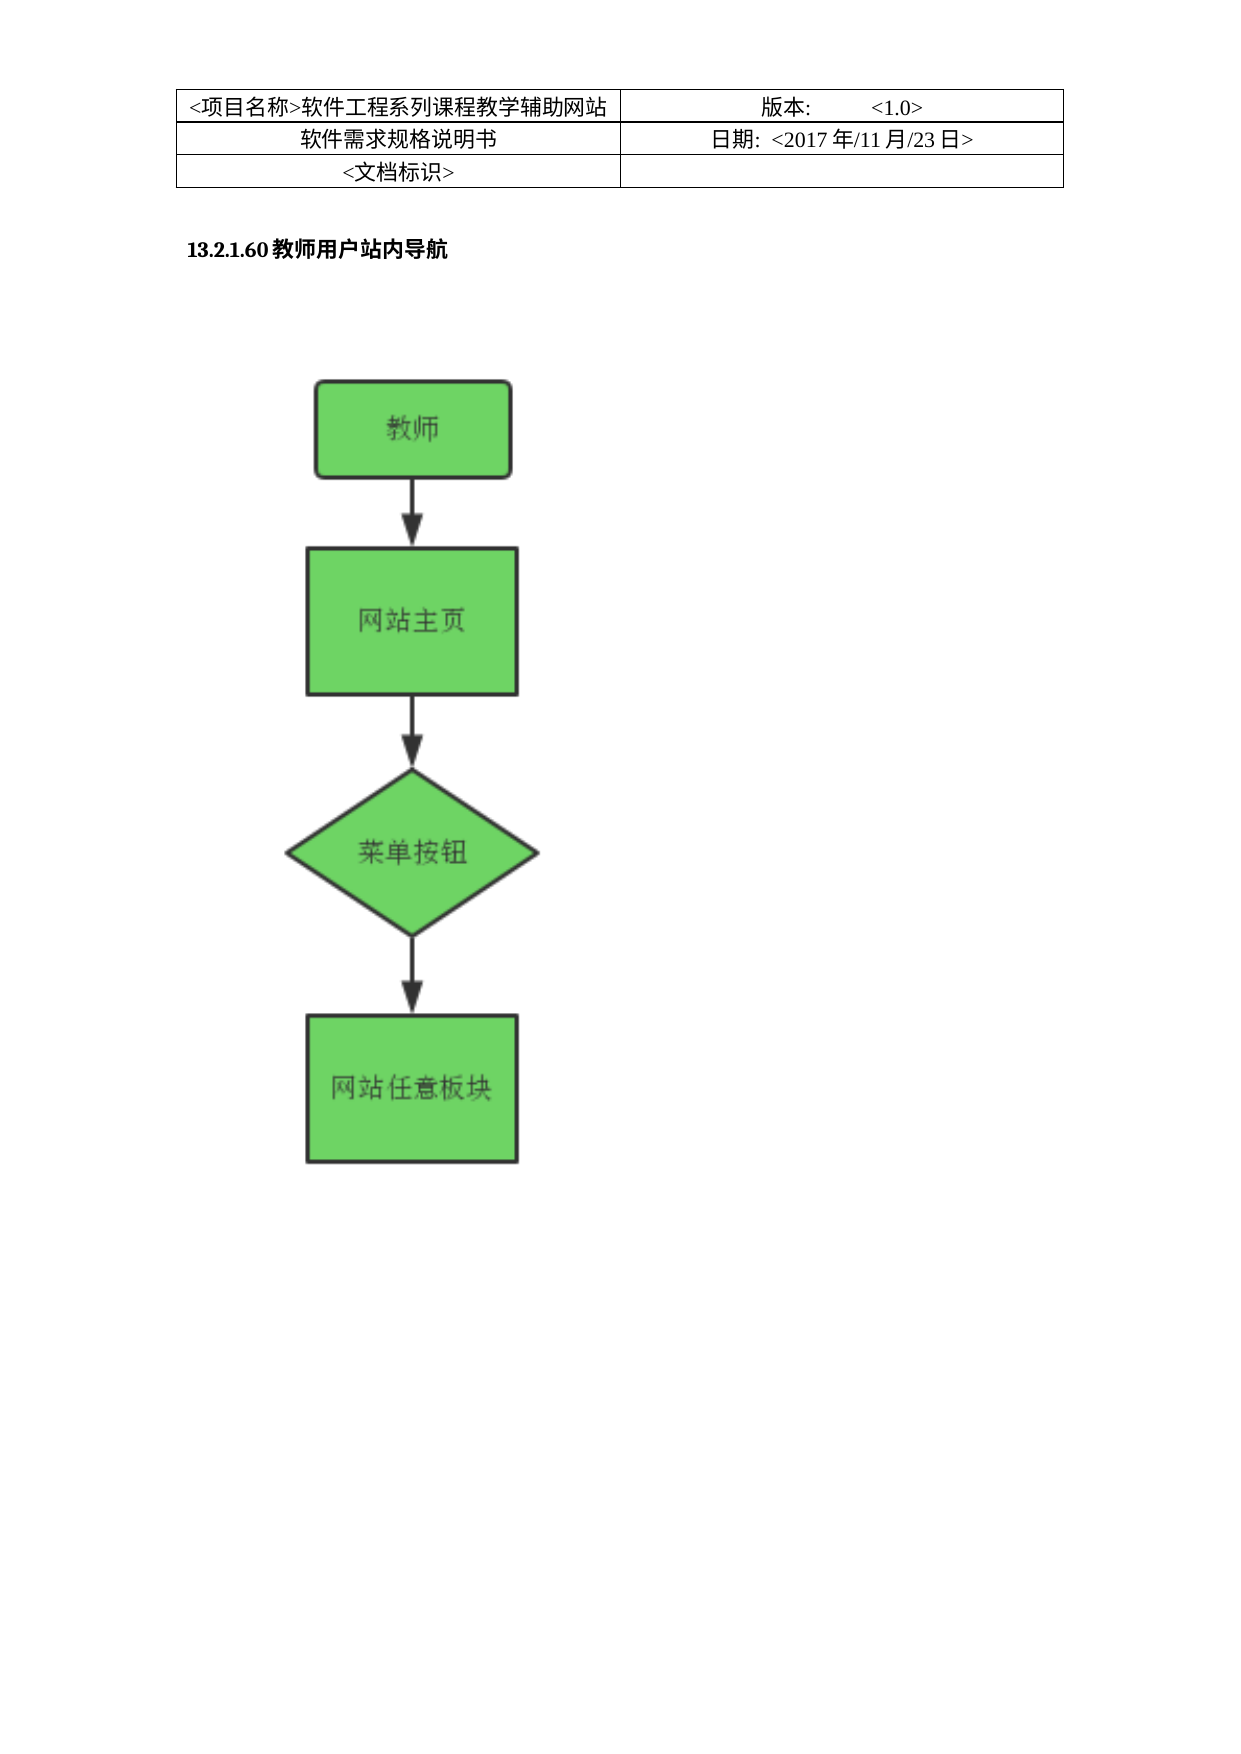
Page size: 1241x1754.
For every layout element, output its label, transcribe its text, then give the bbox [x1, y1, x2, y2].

subtitle 13.2.1.60教师用户站内导航 [187, 231, 1053, 264]
picture [187, 282, 604, 1229]
